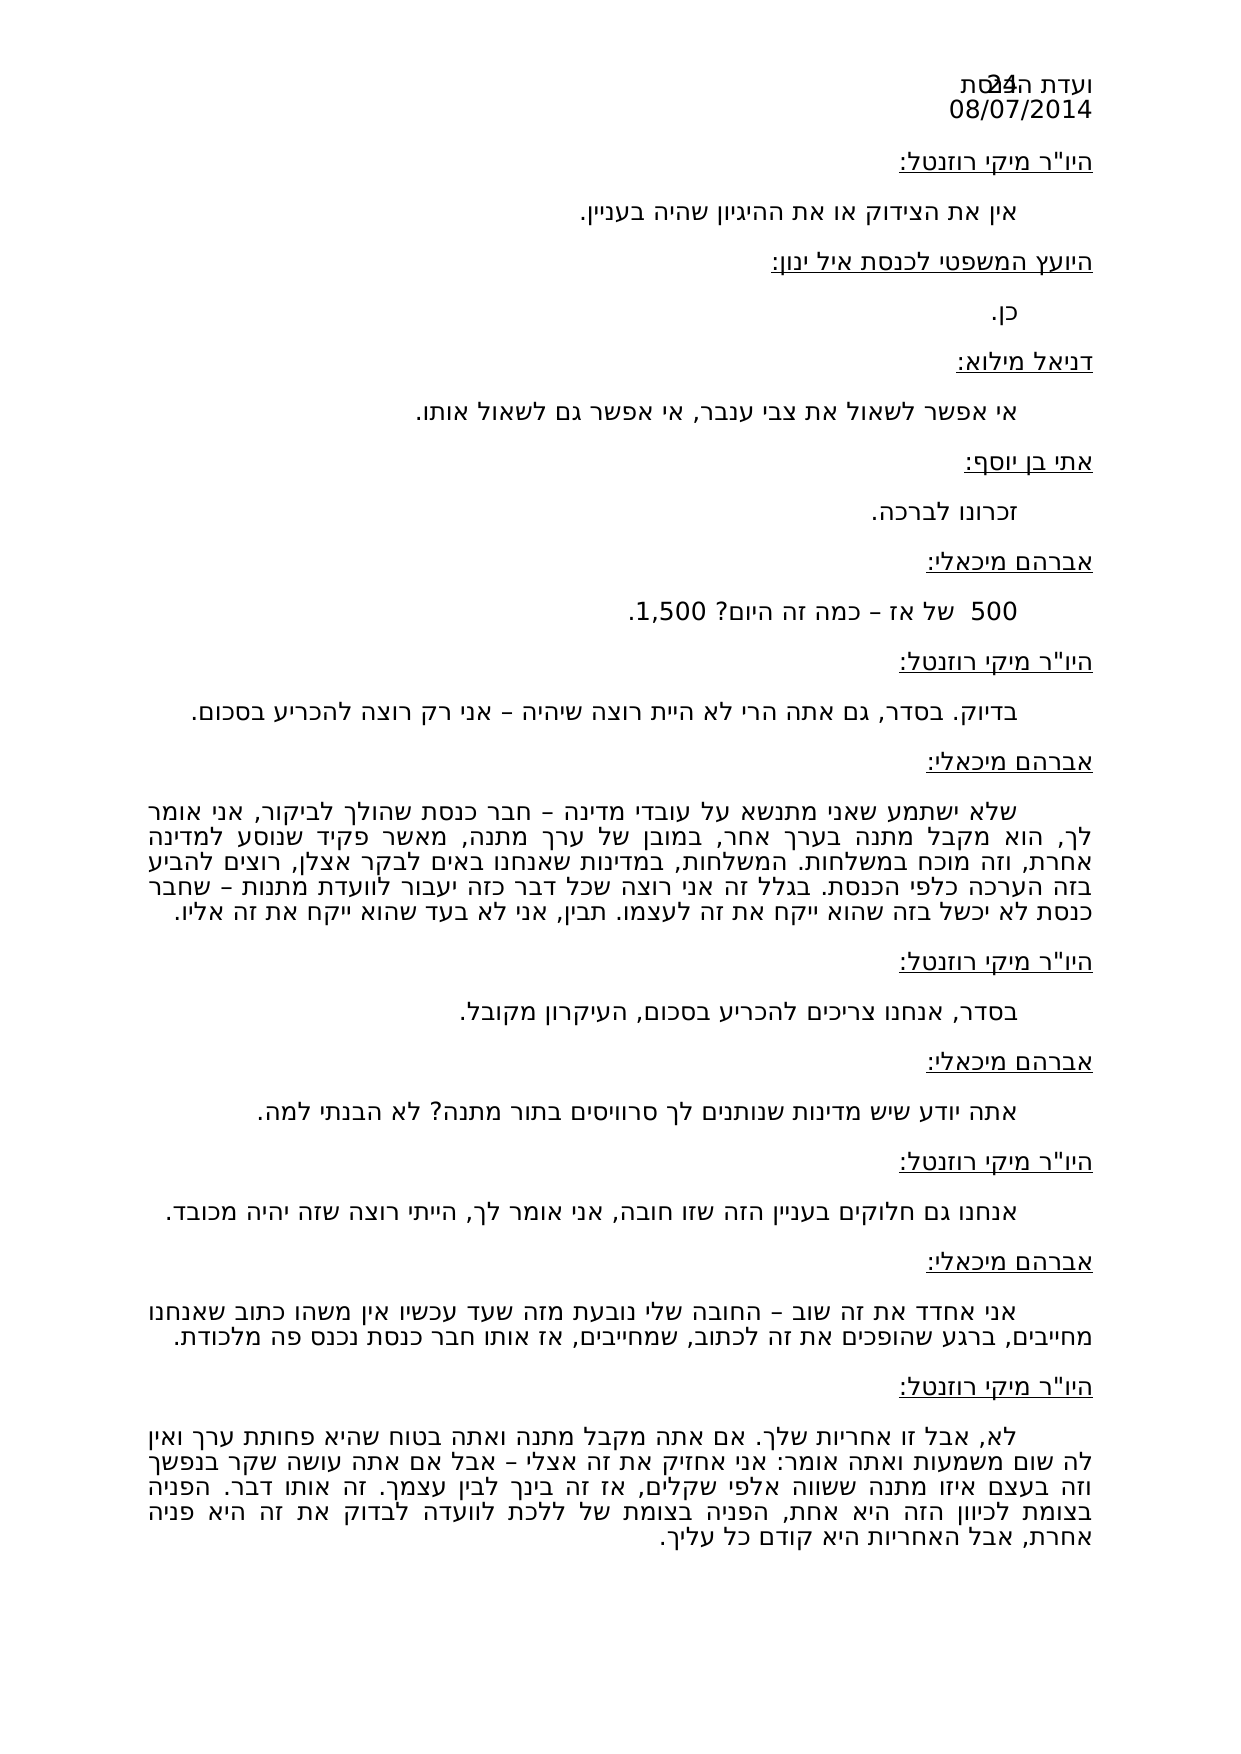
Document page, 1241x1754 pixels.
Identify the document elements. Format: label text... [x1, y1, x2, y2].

text אברהם מיכאלי: [147, 1050, 1093, 1075]
text אברהם מיכאלי: [147, 750, 1093, 775]
text בדיוק. בסדר, גם אתה הרי לא היית רוצה שיהיה – אני רק רוצה להכריע בסכום. [147, 700, 1093, 725]
text אתי בן יוסף: [147, 450, 1093, 475]
text זכרונו לברכה. [147, 500, 1093, 525]
text אין את הצידוק או את ההיגיון שהיה בעניין. [147, 200, 1093, 225]
text היועץ המשפטי לכנסת איל ינון: [147, 250, 1093, 275]
text לא, אבל זו אחריות שלך. אם אתה מקבל מתנה ואתה בטוח שהיא פחותת ערך ואין לה שום משמעות ואתה אומר: אני אחזיק את זה אצלי – אבל אם אתה עושה שקר בנפשך וזה בעצם איזו מתנה ששווה אלפי שקלים, אז זה בינך לבין עצמך. זה אותו דבר. הפניה בצומת לכיוון הזה היא אחת, הפניה בצומת של ללכת לוועדה לבדוק את זה היא פניה אחרת, אבל האחריות היא קודם כל עליך. [147, 1425, 1093, 1550]
text אברהם מיכאלי: [147, 550, 1093, 575]
text אנחנו גם חלוקים בעניין הזה שזו חובה, אני אומר לך, הייתי רוצה שזה יהיה מכובד. [147, 1200, 1093, 1225]
text היו"ר מיקי רוזנטל: [147, 1150, 1093, 1175]
text 500 של אז – כמה זה היום? 1,500. [147, 600, 1093, 625]
text אברהם מיכאלי: [147, 1250, 1093, 1275]
text היו"ר מיקי רוזנטל: [147, 1375, 1093, 1400]
text בסדר, אנחנו צריכים להכריע בסכום, העיקרון מקובל. [147, 1000, 1093, 1025]
text היו"ר מיקי רוזנטל: [147, 950, 1093, 975]
text אי אפשר לשאול את צבי ענבר, אי אפשר גם לשאול אותו. [147, 400, 1093, 425]
text שלא ישתמע שאני מתנשא על עובדי מדינה – חבר כנסת שהולך לביקור, אני אומר לך, הוא מקבל מתנה בערך אחר, במובן של ערך מתנה, מאשר פקיד שנוסע למדינה אחרת, וזה מוכח במשלחות. המשלחות, במדינות שאנחנו באים לבקר אצלן, רוצים להביע בזה הערכה כלפי הכנסת. בגלל זה אני רוצה שכל דבר כזה יעבור לוועדת מתנות – שחבר כנסת לא יכשל בזה שהוא ייקח את זה לעצמו. תבין, אני לא בעד שהוא ייקח את זה אליו. [147, 800, 1093, 925]
text היו"ר מיקי רוזנטל: [147, 650, 1093, 675]
text אני אחדד את זה שוב – החובה שלי נובעת מזה שעד עכשיו אין משהו כתוב שאנחנו מחייבים, ברגע שהופכים את זה לכתוב, שמחייבים, אז אותו חבר כנסת נכנס פה מלכודת. [147, 1300, 1093, 1350]
text היו"ר מיקי רוזנטל: [147, 150, 1093, 175]
text דניאל מילוא: [147, 350, 1093, 375]
text אתה יודע שיש מדינות שנותנים לך סרוויסים בתור מתנה? לא הבנתי למה. [147, 1100, 1093, 1125]
text כן. [147, 300, 1093, 325]
